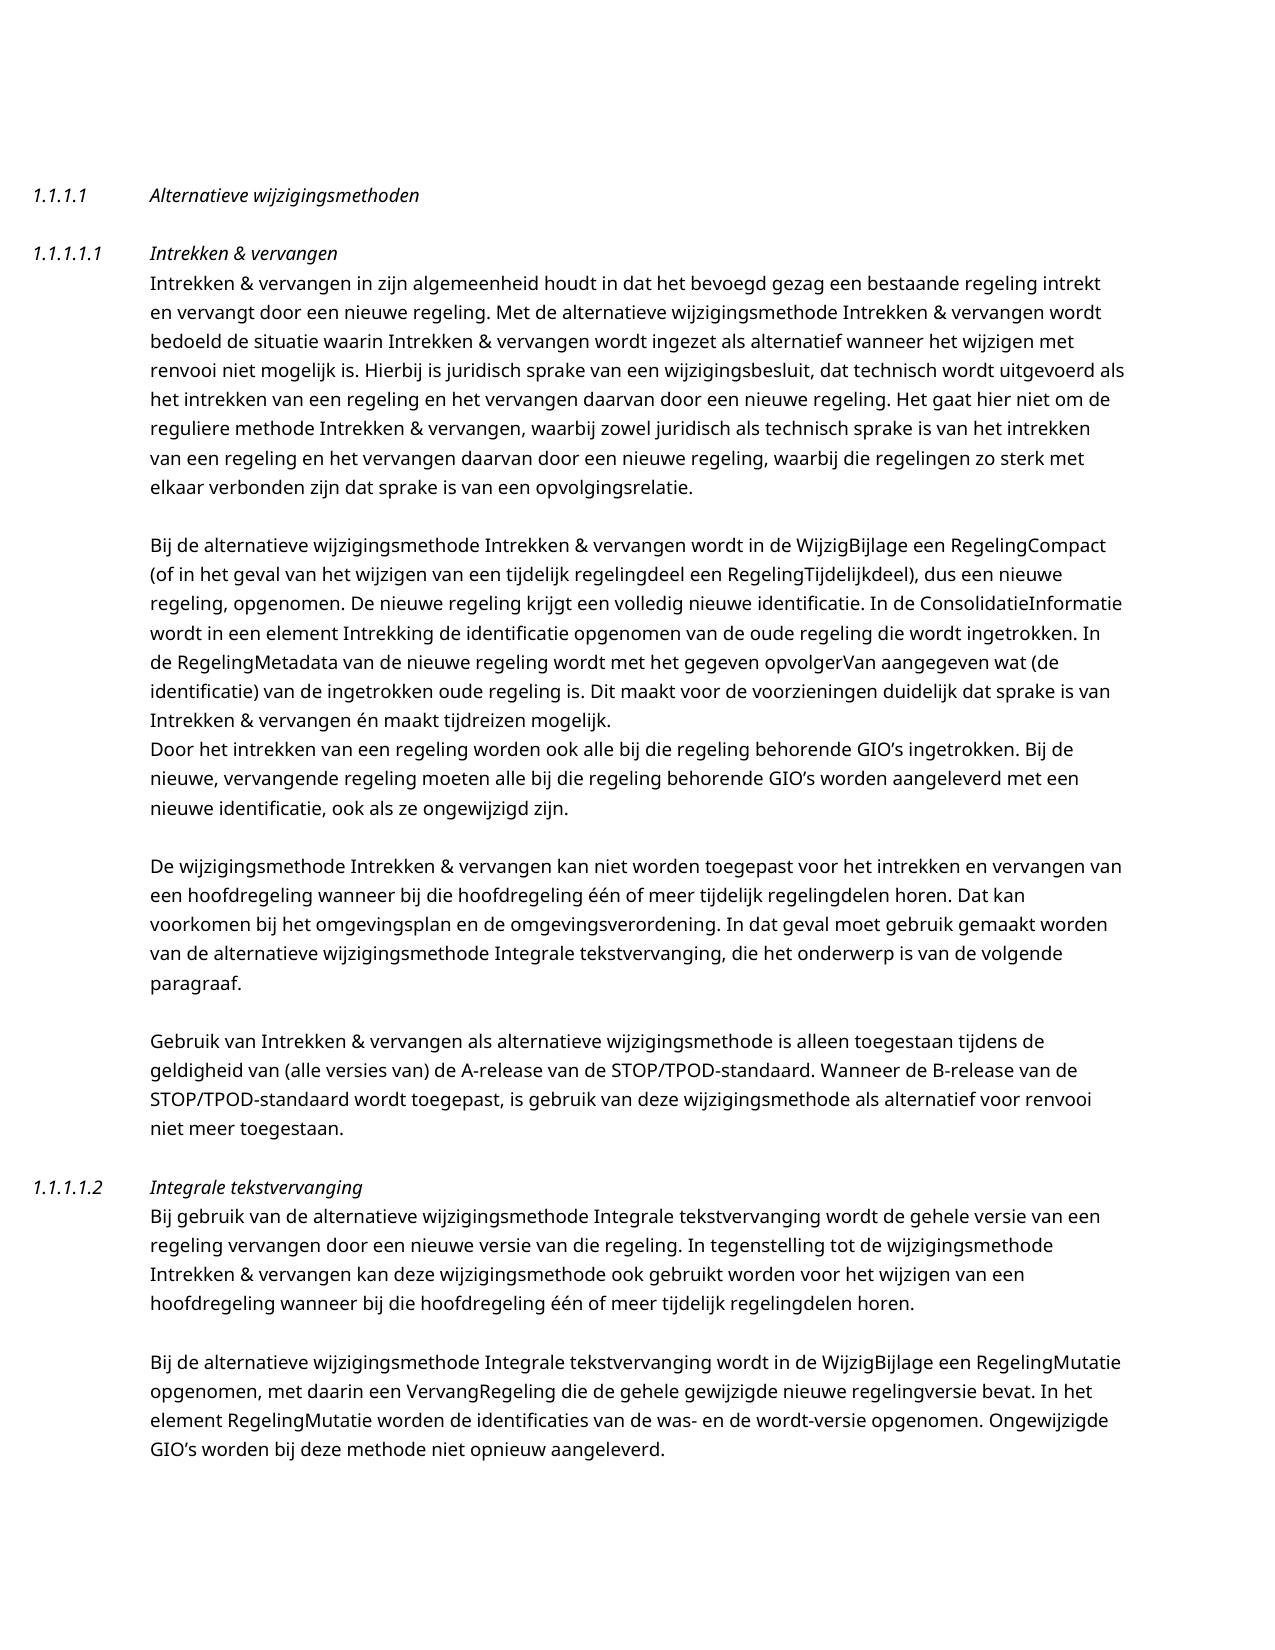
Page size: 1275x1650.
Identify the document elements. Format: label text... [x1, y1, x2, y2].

text Bij de alternatieve wijzigingsmethode Integrale tekstvervanging wordt in de WijzigBijlage een RegelingMutatie opgenomen, met daarin een VervangRegeling die de gehele gewijzigde nieuwe regelingversie bevat. In het element RegelingMutatie worden de identificaties van de was- en de wordt-versie opgenomen. Ongewijzigde GIO’s worden bij deze methode niet opnieuw aangeleverd. [150, 1346, 1125, 1462]
subtitle Intrekken & vervangen [32, 237, 1125, 267]
subtitle Integrale tekstvervanging [32, 1171, 1125, 1200]
text Bij gebruik van de alternatieve wijzigingsmethode Integrale tekstvervanging wordt de gehele versie van een regeling vervangen door een nieuwe versie van die regeling. In tegenstelling tot de wijzigingsmethode Intrekken & vervangen kan deze wijzigingsmethode ook gebruikt worden voor het wijzigen van een hoofdregeling wanneer bij die hoofdregeling één of meer tijdelijk regelingdelen horen. [150, 1200, 1125, 1317]
text Gebruik van Intrekken & vervangen als alternatieve wijzigingsmethode is alleen toegestaan tijdens de geldigheid van (alle versies van) de A-release van de STOP/TPOD-standaard. Wanneer de B-release van de STOP/TPOD-standaard wordt toegepast, is gebruik van deze wijzigingsmethode als alternatief voor renvooi niet meer toegestaan. [150, 1025, 1125, 1142]
text De wijzigingsmethode Intrekken & vervangen kan niet worden toegepast voor het intrekken en vervangen van een hoofdregeling wanneer bij die hoofdregeling één of meer tijdelijk regelingdelen horen. Dat kan voorkomen bij het omgevingsplan en de omgevingsverordening. In dat geval moet gebruik gemaakt worden van de alternatieve wijzigingsmethode Integrale tekstvervanging, die het onderwerp is van de volgende paragraaf. [150, 850, 1125, 996]
text Door het intrekken van een regeling worden ook alle bij die regeling behorende GIO’s ingetrokken. Bij de nieuwe, vervangende regeling moeten alle bij die regeling behorende GIO’s worden aangeleverd met een nieuwe identificatie, ook als ze ongewijzigd zijn. [150, 733, 1125, 821]
text Intrekken & vervangen in zijn algemeenheid houdt in dat het bevoegd gezag een bestaande regeling intrekt en vervangt door een nieuwe regeling. Met de alternatieve wijzigingsmethode Intrekken & vervangen wordt bedoeld de situatie waarin Intrekken & vervangen wordt ingezet als alternatief wanneer het wijzigen met renvooi niet mogelijk is. Hierbij is juridisch sprake van een wijzigingsbesluit, dat technisch wordt uitgevoerd als het intrekken van een regeling en het vervangen daarvan door een nieuwe regeling. Het gaat hier niet om de reguliere methode Intrekken & vervangen, waarbij zowel juridisch als technisch sprake is van het intrekken van een regeling en het vervangen daarvan door een nieuwe regeling, waarbij die regelingen zo sterk met elkaar verbonden zijn dat sprake is van een opvolgingsrelatie. [150, 267, 1125, 500]
subtitle Alternatieve wijzigingsmethoden [32, 179, 1125, 208]
text Bij de alternatieve wijzigingsmethode Intrekken & vervangen wordt in de WijzigBijlage een RegelingCompact (of in het geval van het wijzigen van een tijdelijk regelingdeel een RegelingTijdelijkdeel), dus een nieuwe regeling, opgenomen. De nieuwe regeling krijgt een volledig nieuwe identificatie. In de ConsolidatieInformatie wordt in een element Intrekking de identificatie opgenomen van de oude regeling die wordt ingetrokken. In de RegelingMetadata van de nieuwe regeling wordt met het gegeven opvolgerVan aangegeven wat (de identificatie) van de ingetrokken oude regeling is. Dit maakt voor de voorzieningen duidelijk dat sprake is van Intrekken & vervangen én maakt tijdreizen mogelijk. [150, 529, 1125, 733]
